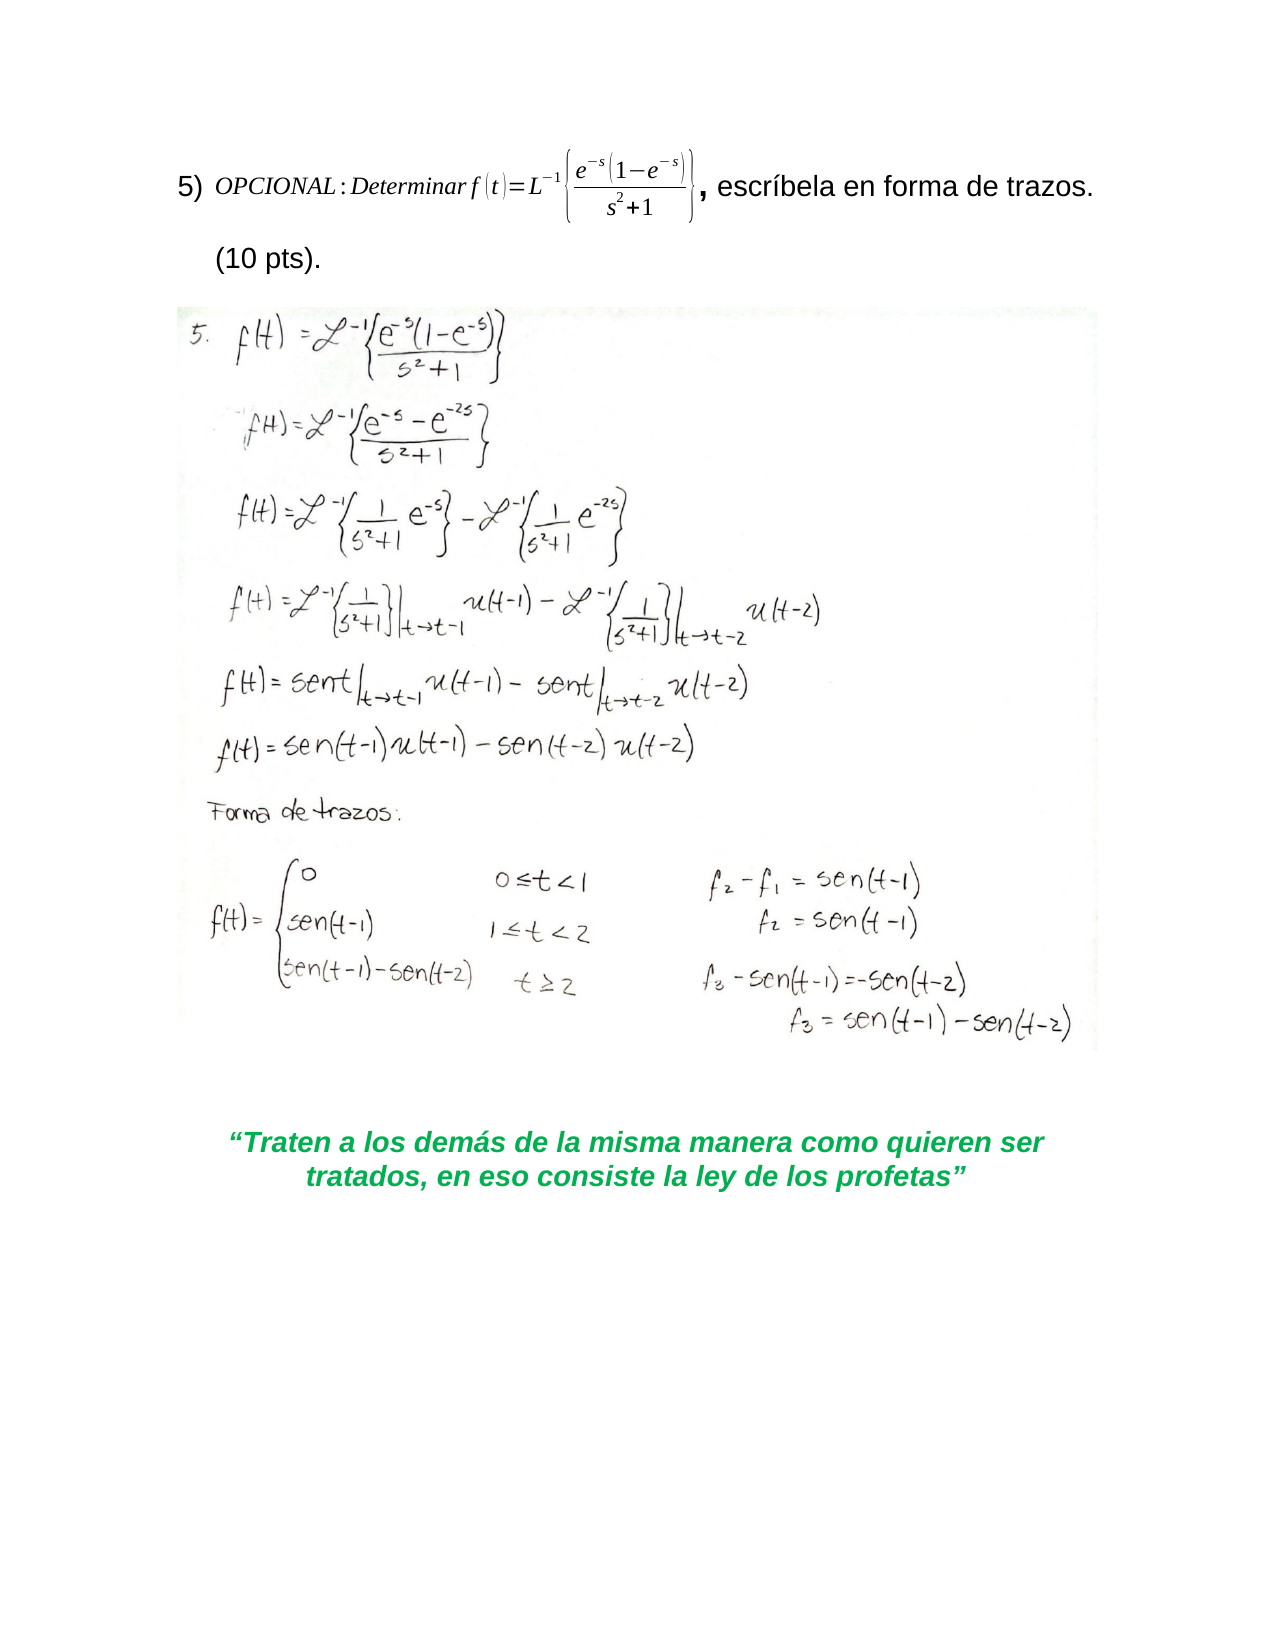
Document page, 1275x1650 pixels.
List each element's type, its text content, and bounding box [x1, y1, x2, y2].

picture [177, 307, 1098, 1051]
text “Traten a los demás de la misma manera como quieren ser tratados, en eso consiste la ley de los profetas” [177, 1125, 1098, 1192]
list , escríbela en forma de trazos. (10 pts). [177, 148, 1098, 274]
